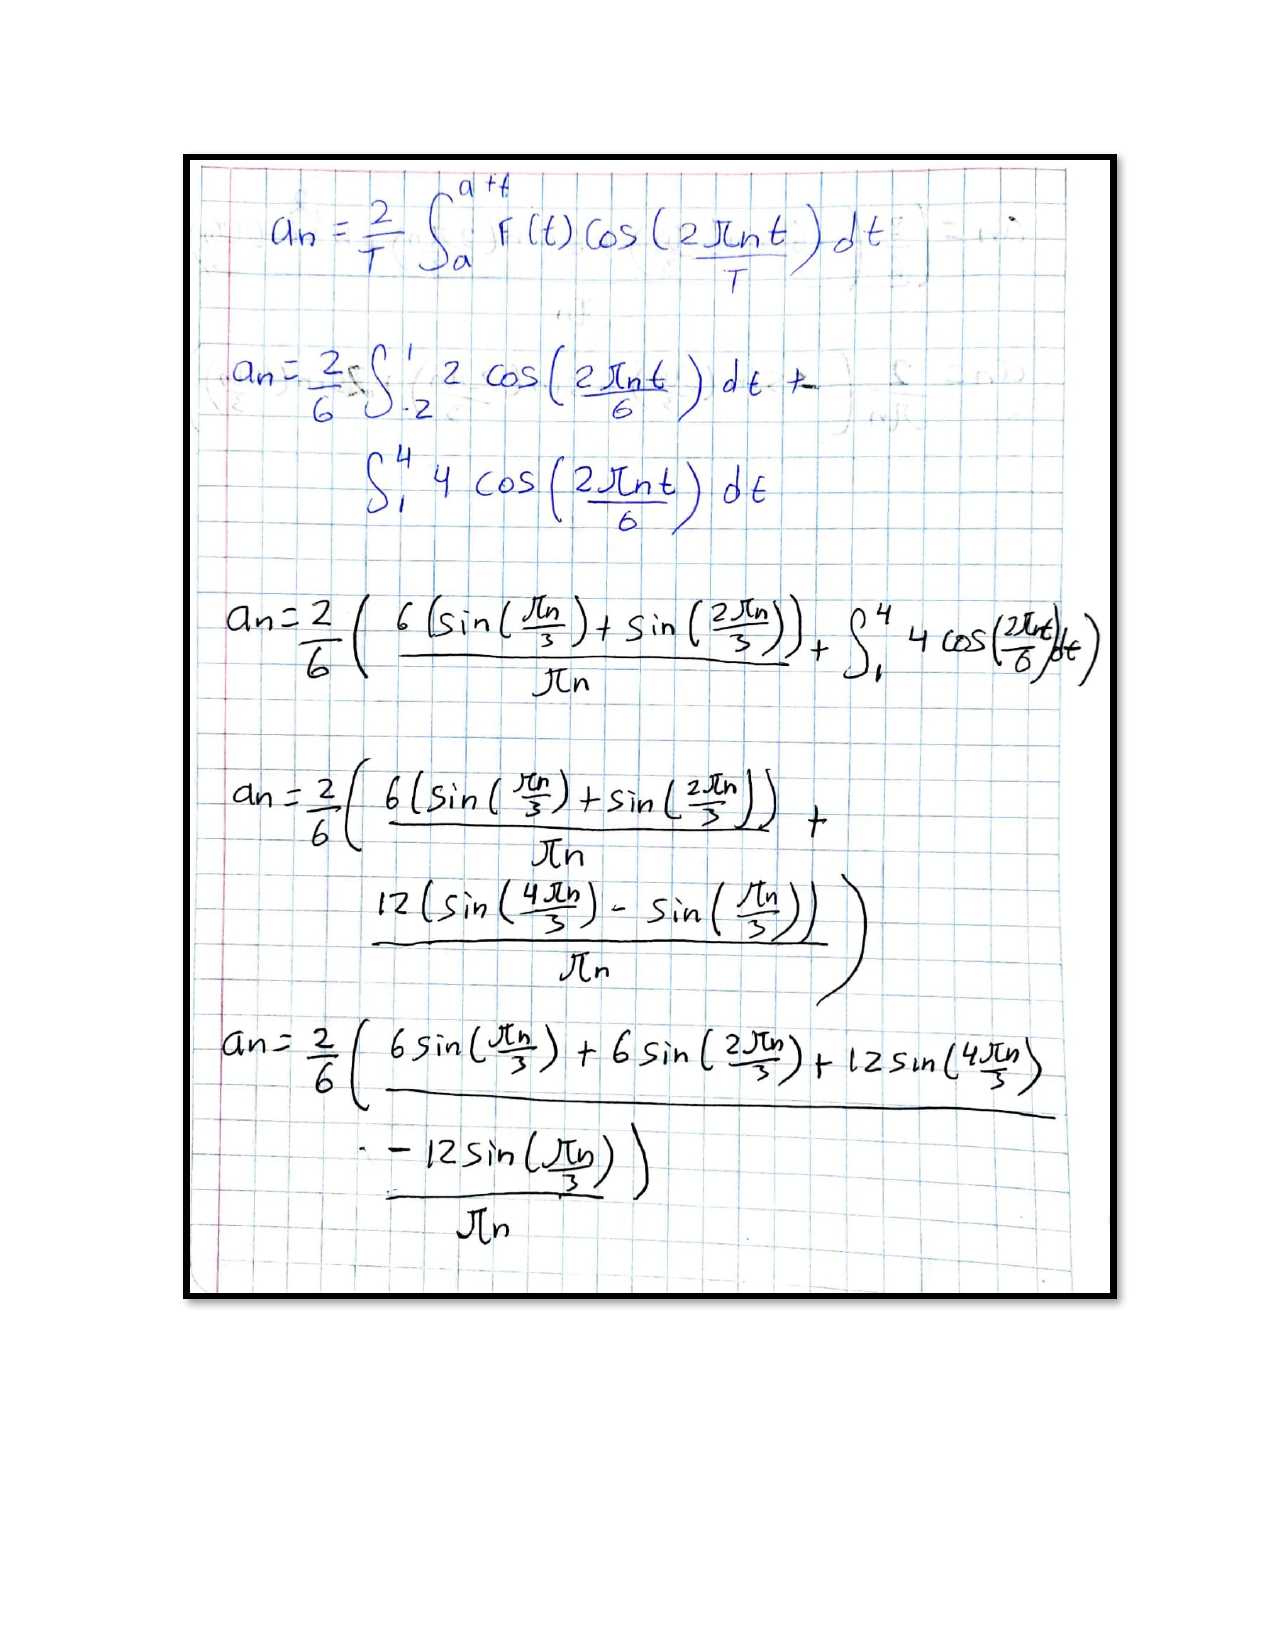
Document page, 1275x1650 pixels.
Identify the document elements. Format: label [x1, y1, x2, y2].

picture [190, 160, 1110, 1293]
